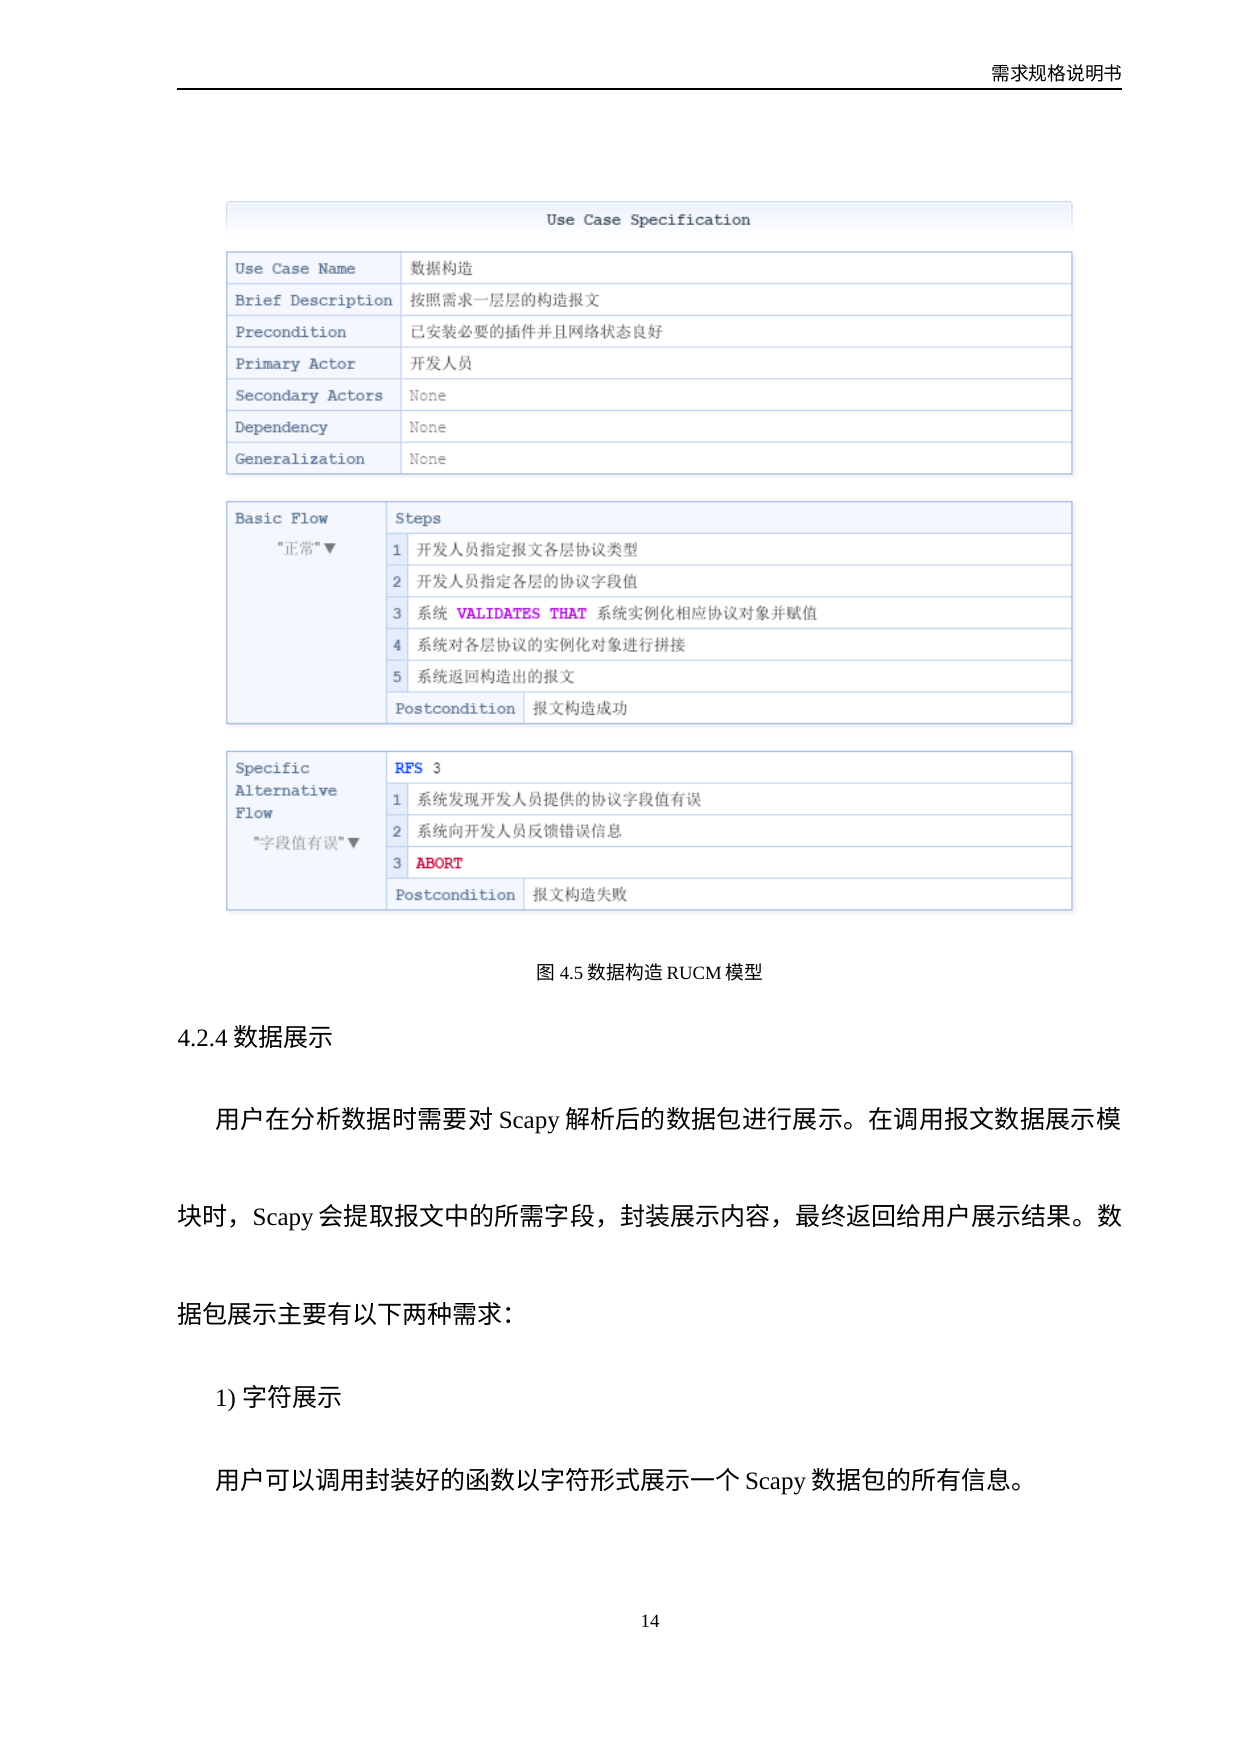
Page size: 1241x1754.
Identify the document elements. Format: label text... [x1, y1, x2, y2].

text 用户在分析数据时需要对Scapy解析后的数据包进行展示。在调用报文数据展示模块时，Scapy会提取报文中的所需字段，封装展示内容，最终返回给用户展示结果。数据包展示主要有以下两种需求： [177, 1085, 1122, 1345]
text 1) 字符展示 [177, 1363, 1122, 1428]
text 用户可以调用封装好的函数以字符形式展示一个Scapy数据包的所有信息。 [177, 1446, 1122, 1511]
subtitle 数据展示 [177, 1003, 1122, 1068]
picture [217, 192, 1082, 920]
